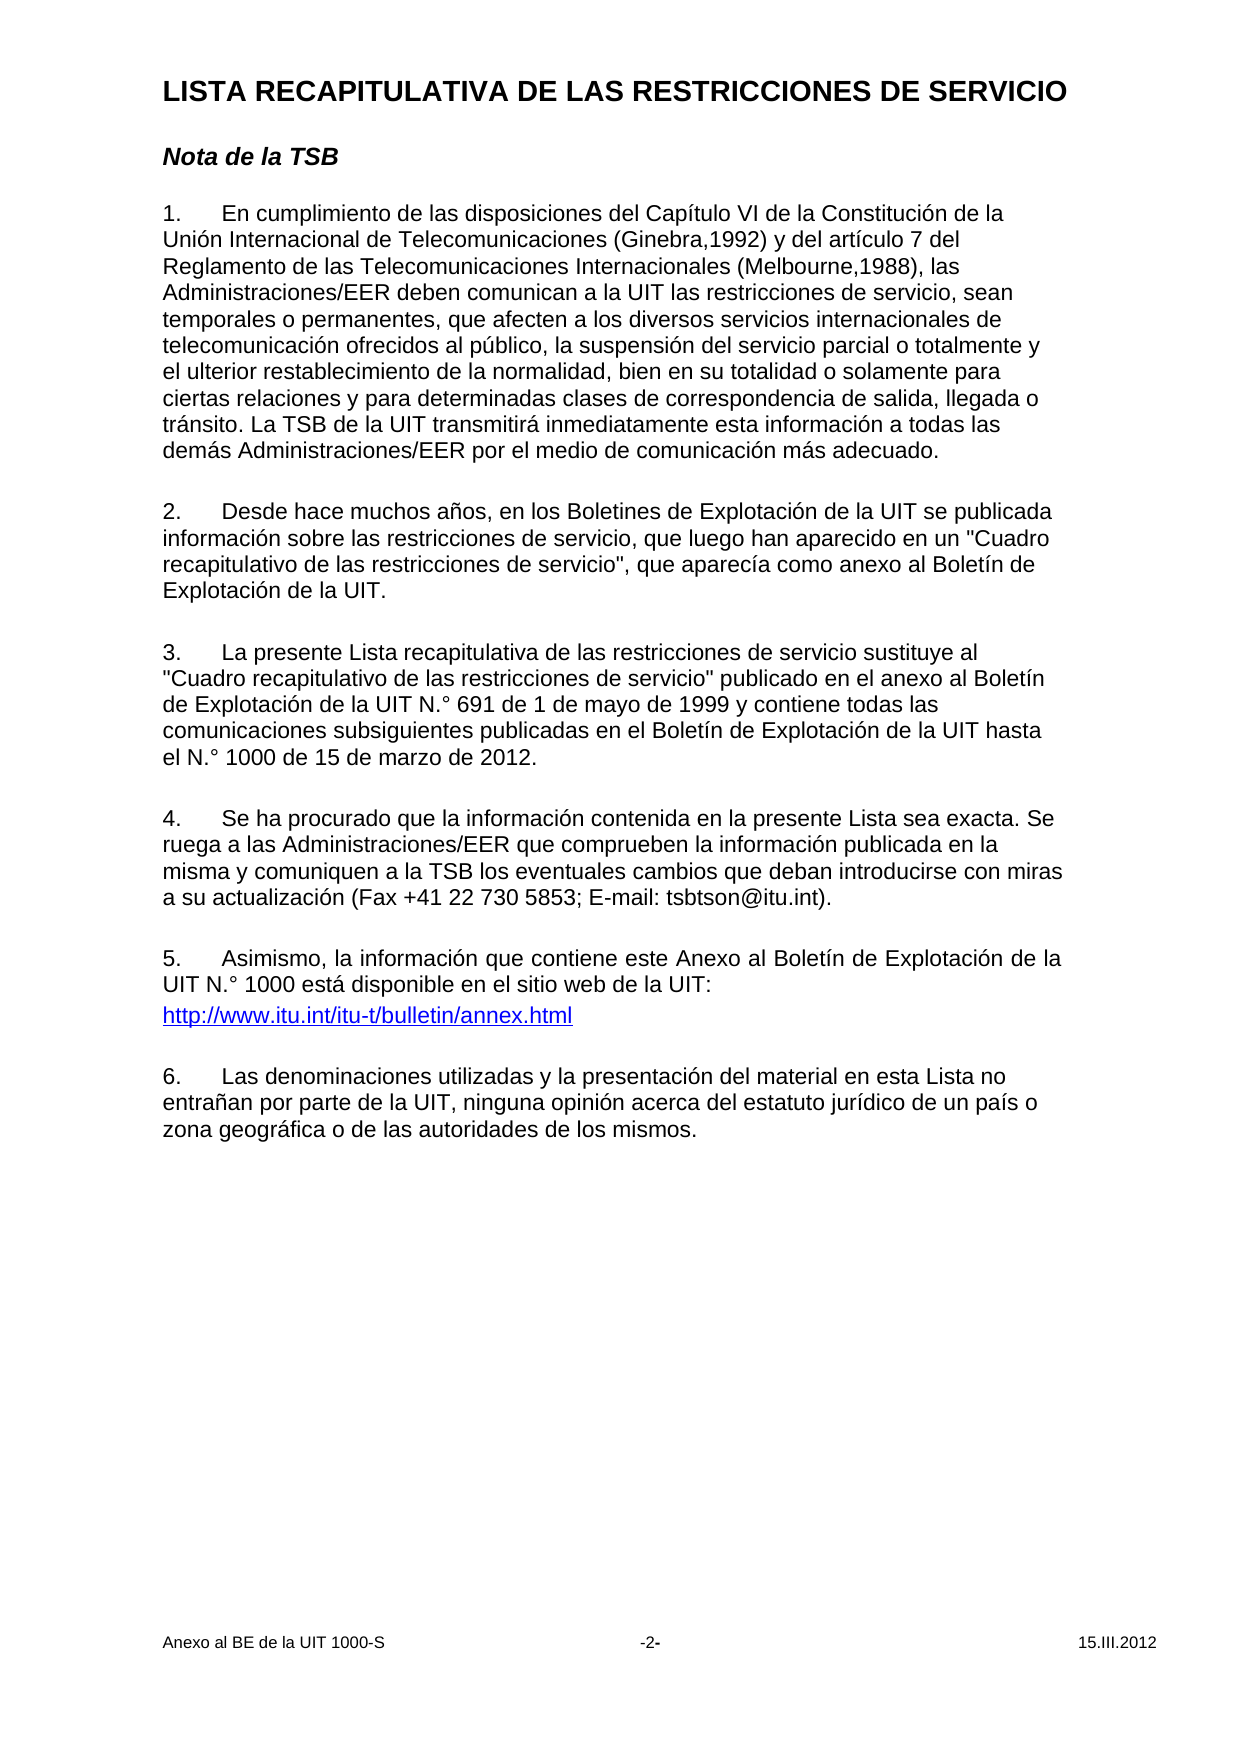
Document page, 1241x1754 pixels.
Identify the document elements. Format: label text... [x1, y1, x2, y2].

text 3. La presente Lista recapitulativa de las restricciones de servicio sustituye al "Cuadro recapitulativo de las restricciones de servicio" publicado en el anexo al Boletín de Explotación de la UIT N.° 691 de 1 de mayo de 1999 y contiene todas las comunicaciones subsiguientes publicadas en el Boletín de Explotación de la UIT hasta el N.° 1000 de 15 de marzo de 2012. [162, 638, 1063, 770]
text 2. Desde hace muchos años, en los Boletines de Explotación de la UIT se publicada información sobre las restricciones de servicio, que luego han aparecido en un "Cuadro recapitulativo de las restricciones de servicio", que aparecía como anexo al Boletín de Explotación de la UIT. [162, 498, 1063, 604]
text 4. Se ha procurado que la información contenida en la presente Lista sea exacta. Se ruega a las Administraciones/EER que comprueben la información publicada en la misma y comuniquen a la TSB los eventuales cambios que deban introducirse con miras a su actualización (Fax +41 22 730 5853; E-mail: tsbtson@itu.int). [162, 805, 1063, 910]
text 6. Las denominaciones utilizadas y la presentación del material en esta Lista no entrañan por parte de la UIT, ninguna opinión acerca del estatuto jurídico de un país o zona geográfica o de las autoridades de los mismos. [162, 1063, 1063, 1142]
text 1. En cumplimiento de las disposiciones del Capítulo VI de la Constitución de la Unión Internacional de Telecomunicaciones (Ginebra,1992) y del artículo 7 del Reglamento de las Telecomunicaciones Internacionales (Melbourne,1988), las Administraciones/EER deben comunican a la UIT las restricciones de servicio, sean temporales o permanentes, que afecten a los diversos servicios internacionales de telecomunicación ofrecidos al público, la suspensión del servicio parcial o totalmente y el ulterior restablecimiento de la normalidad, bien en su totalidad o solamente para ciertas relaciones y para determinadas clases de correspondencia de salida, llegada o tránsito. La TSB de la UIT transmitirá inmediatamente esta información a todas las demás Administraciones/EER por el medio de comunicación más adecuado. [162, 200, 1063, 464]
text Nota de la TSB [162, 141, 1063, 170]
text http://www.itu.int/itu-t/bulletin/annex.html [162, 1002, 1063, 1028]
text 5. Asimismo, la información que contiene este Anexo al Boletín de Explotación de la UIT N.° 1000 está disponible en el sitio web de la UIT: [162, 945, 1063, 998]
